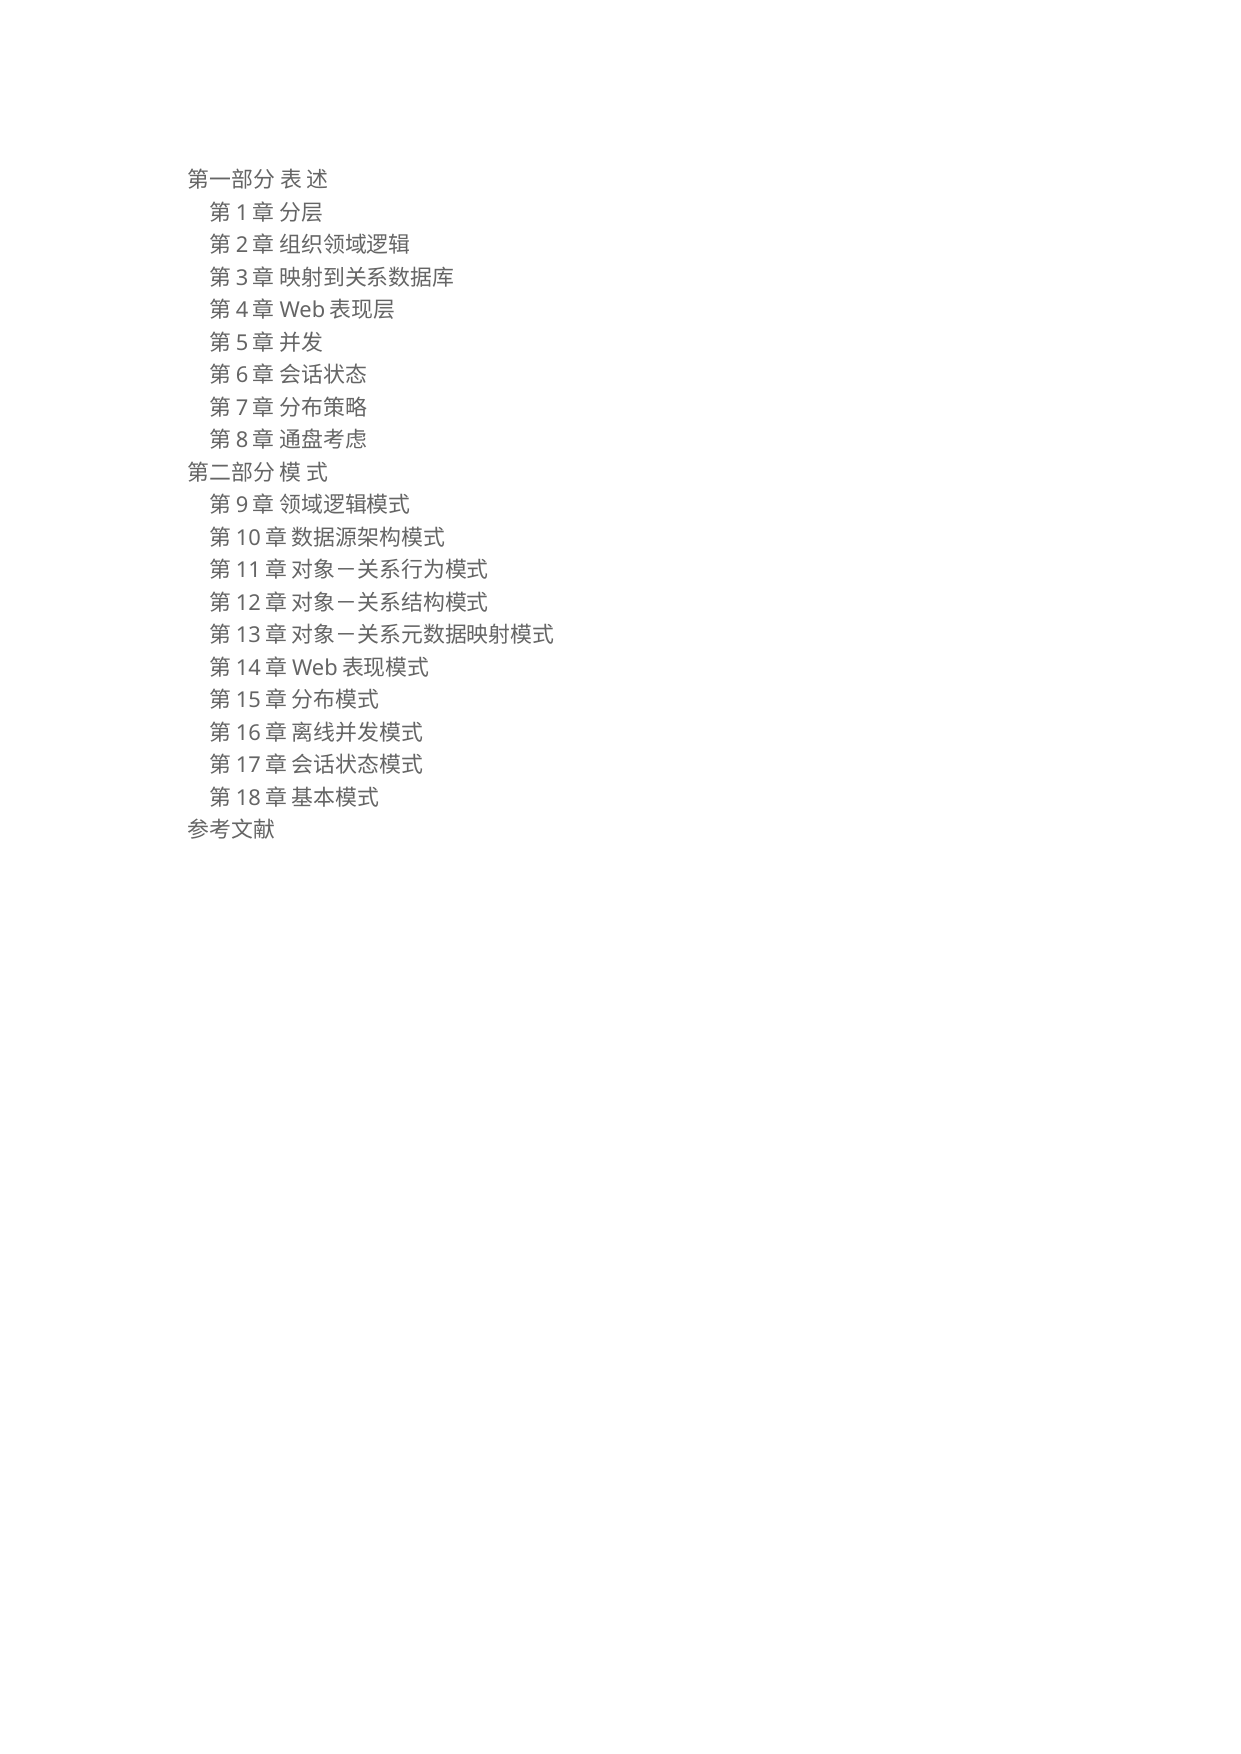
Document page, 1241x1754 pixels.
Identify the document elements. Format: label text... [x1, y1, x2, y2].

list 第一部分 表 述 第1章 分层 第2章 组织领域逻辑 第3章 映射到关系数据库 第4章 Web表现层 第5章 并发 第6章 会话状态 第7章 分布策略 第8章 通盘考虑 第二部分 模 式 第9章 领域逻辑模式 第10章 数据源架构模式 第11章 对象－关系行为模式 第12章 对象－关系结构模式 第13章 对象－关系元数据映射模式 第14章 Web表现模式 第15章 分布模式 第16章 离线并发模式 第17章 会话状态模式 第18章 基本模式 参考文献 [187, 289, 1053, 971]
subtitle 企业应用架构模式作者:（英）福勒 [187, 162, 1053, 259]
